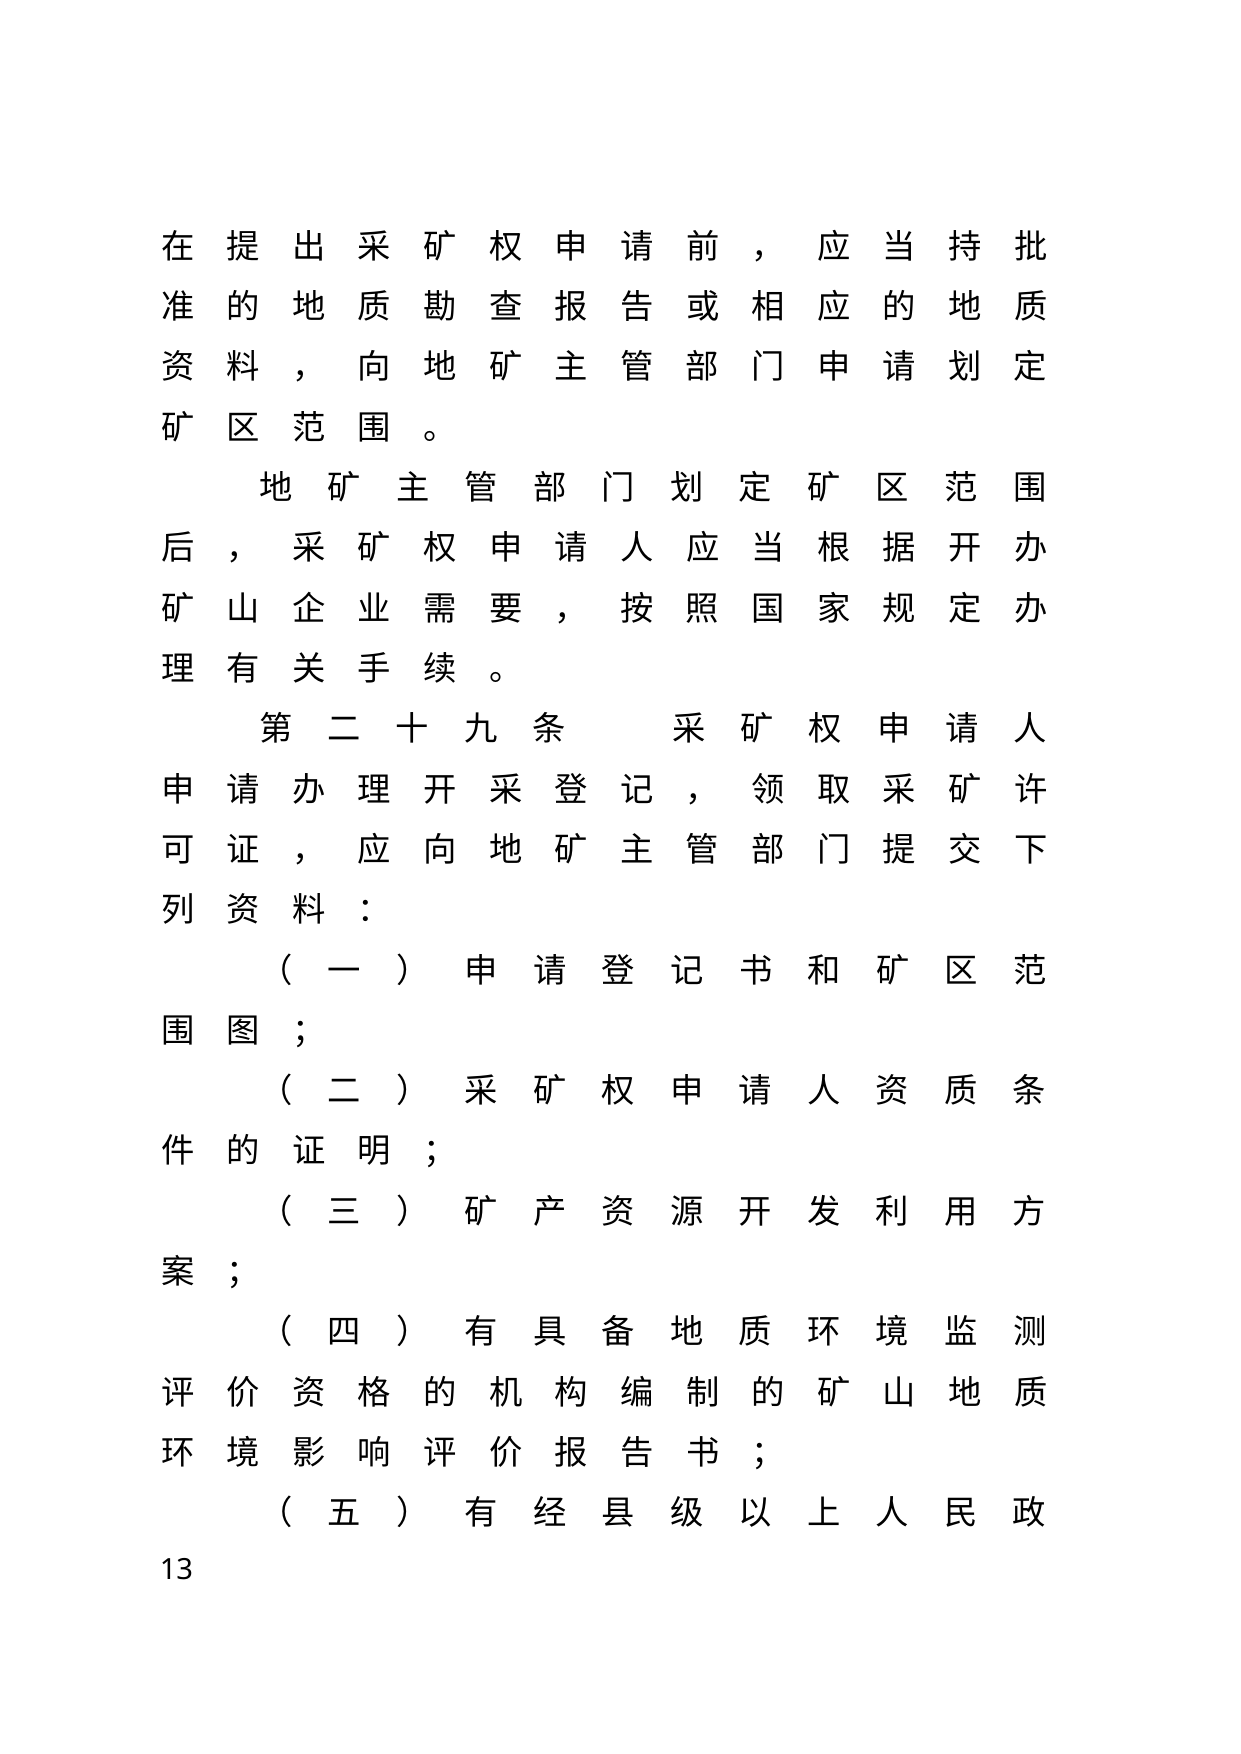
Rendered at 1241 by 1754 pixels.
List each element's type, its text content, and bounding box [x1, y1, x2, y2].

text （四）有具备地质环境监测评价资格的机构编制的矿山地质环境影响评价报告书； [161, 1299, 1079, 1480]
text 第二十九条 采矿权申请人申请办理开采登记，领取采矿许可证，应向地矿主管部门提交下列资料： [161, 696, 1079, 937]
text （一）申请登记书和矿区范围图； [161, 937, 1079, 1058]
text （三）矿产资源开发利用方案； [161, 1178, 1079, 1299]
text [161, 1480, 1079, 1540]
text 地矿主管部门划定矿区范围后，采矿权申请人应当根据开办矿山企业需要，按照国家规定办理有关手续。 [161, 455, 1079, 696]
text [161, 213, 1079, 455]
text （二）采矿权申请人资质条件的证明； [161, 1058, 1079, 1178]
